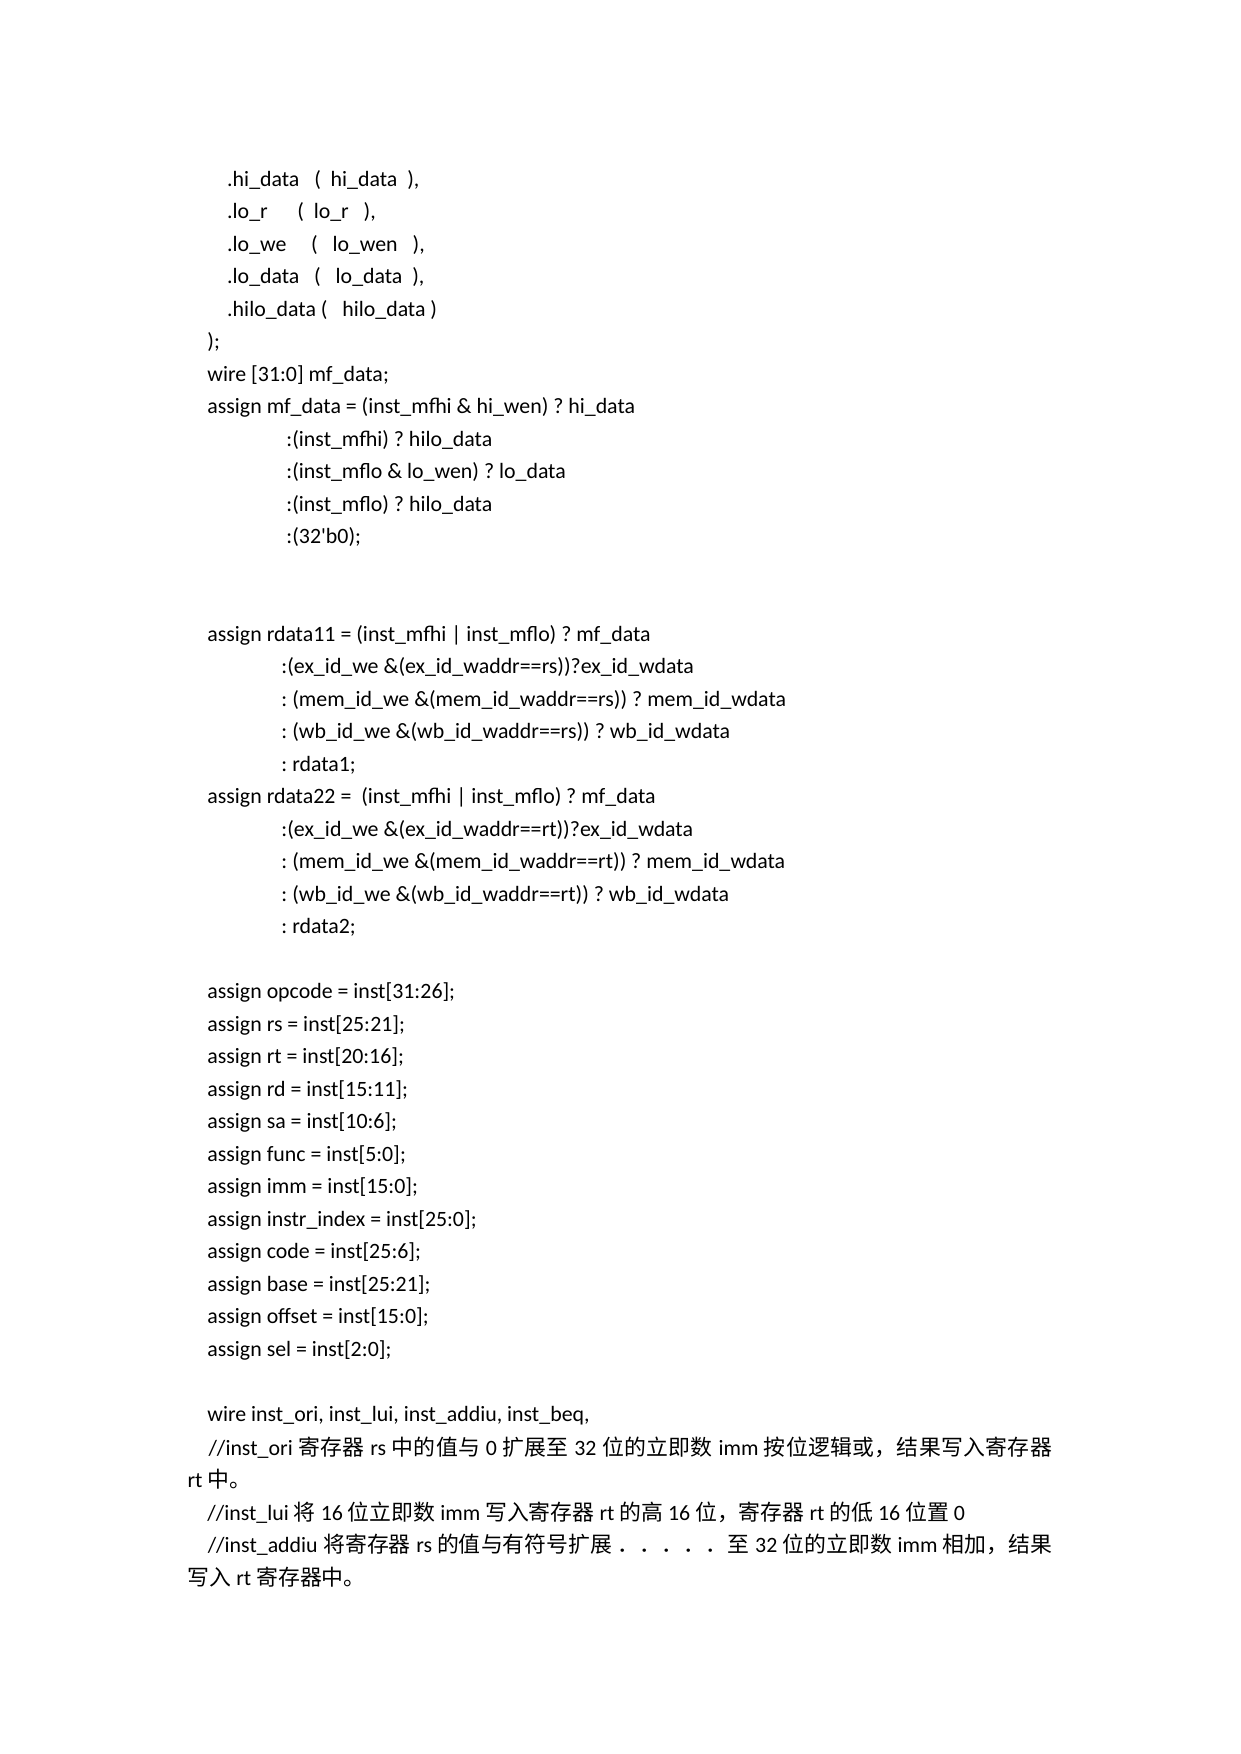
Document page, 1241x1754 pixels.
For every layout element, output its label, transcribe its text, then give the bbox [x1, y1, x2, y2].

text assign opcode = inst[31:26]; [187, 974, 1053, 1007]
text assign base = inst[25:21]; [187, 1267, 1053, 1299]
text assign rdata22 = (inst_mfhi | inst_mflo) ? mf_data [187, 779, 1053, 812]
text assign rd = inst[15:11]; [187, 1072, 1053, 1104]
text assign imm = inst[15:0]; [187, 1169, 1053, 1202]
text wire [31:0] mf_data; [187, 357, 1053, 389]
text assign rt = inst[20:16]; [187, 1039, 1053, 1072]
text ); [187, 324, 1053, 357]
text :(ex_id_we &(ex_id_waddr==rs))?ex_id_wdata [187, 649, 1053, 682]
text assign rs = inst[25:21]; [187, 1007, 1053, 1039]
text assign rdata11 = (inst_mfhi | inst_mflo) ? mf_data [187, 617, 1053, 649]
text wire inst_ori, inst_lui, inst_addiu, inst_beq, [187, 1397, 1053, 1429]
text :(inst_mflo) ? hilo_data [187, 487, 1053, 519]
text :(ex_id_we &(ex_id_waddr==rt))?ex_id_wdata [187, 812, 1053, 844]
text .hilo_data ( hilo_data ) [187, 292, 1053, 324]
text assign offset = inst[15:0]; [187, 1299, 1053, 1332]
text : (wb_id_we &(wb_id_waddr==rs)) ? wb_id_wdata [187, 714, 1053, 747]
text :(inst_mfhi) ? hilo_data [187, 422, 1053, 454]
text : (mem_id_we &(mem_id_waddr==rs)) ? mem_id_wdata [187, 682, 1053, 714]
text :(inst_mflo & lo_wen) ? lo_data [187, 454, 1053, 487]
text : rdata2; [187, 909, 1053, 942]
text : (wb_id_we &(wb_id_waddr==rt)) ? wb_id_wdata [187, 877, 1053, 909]
text : (mem_id_we &(mem_id_waddr==rt)) ? mem_id_wdata [187, 844, 1053, 877]
text .lo_we ( lo_wen ), [187, 227, 1053, 259]
text .lo_data ( lo_data ), [187, 259, 1053, 292]
text assign sa = inst[10:6]; [187, 1104, 1053, 1137]
text assign mf_data = (inst_mfhi & hi_wen) ? hi_data [187, 389, 1053, 422]
text :(32'b0); [187, 519, 1053, 552]
text assign func = inst[5:0]; [187, 1137, 1053, 1169]
text //inst_ori 寄存器 rs 中的值与 0 扩展至 32 位的立即数 imm 按位逻辑或，结果写入寄存器 rt 中。 [187, 1429, 1053, 1494]
text assign sel = inst[2:0]; [187, 1332, 1053, 1364]
text .lo_r ( lo_r ), [187, 194, 1053, 227]
text //inst_addiu 将寄存器 rs 的值与有符号扩展 ．．．．．至 32 位的立即数 imm 相加，结果写入 rt 寄存器中。 [187, 1527, 1053, 1592]
text assign code = inst[25:6]; [187, 1234, 1053, 1267]
text .hi_data ( hi_data ), [187, 162, 1053, 194]
text //inst_lui 将 16 位立即数 imm 写入寄存器 rt 的高 16 位，寄存器 rt 的低 16 位置 0 [187, 1494, 1053, 1527]
text assign instr_index = inst[25:0]; [187, 1202, 1053, 1234]
text : rdata1; [187, 747, 1053, 779]
